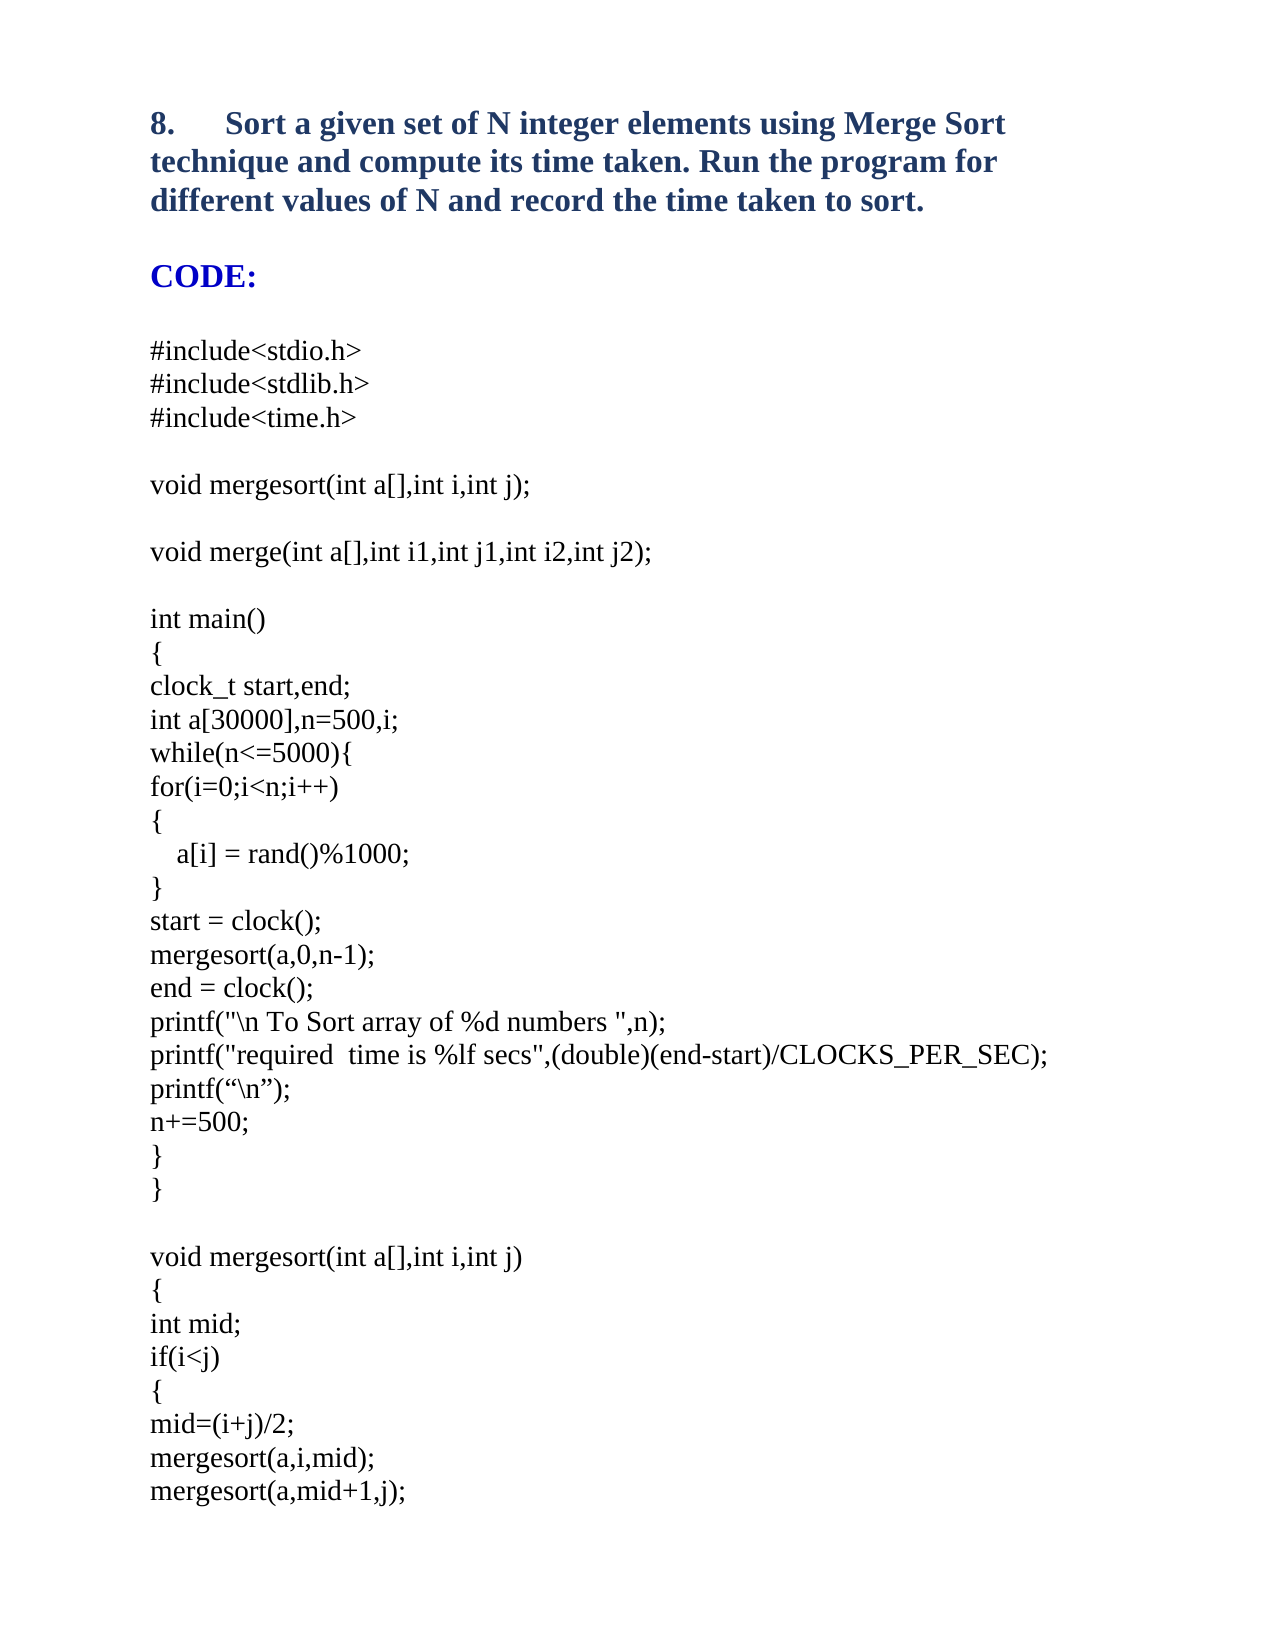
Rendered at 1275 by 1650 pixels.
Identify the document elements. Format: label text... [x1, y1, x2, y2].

text } [150, 1172, 1125, 1205]
text printf("required time is %lf secs",(double)(end-start)/CLOCKS_PER_SEC); [150, 1037, 1125, 1071]
text while(n<=5000){ [150, 736, 1125, 769]
text void mergesort(int a[],int i,int j) [150, 1239, 1125, 1272]
text if(i<j) [150, 1339, 1125, 1373]
text #include<stdlib.h> [150, 367, 1125, 400]
text } [150, 870, 1125, 903]
text mergesort(a,0,n-1); [150, 937, 1125, 970]
text int mid; [150, 1306, 1125, 1339]
text for(i=0;i<n;i++) [150, 769, 1125, 803]
text mergesort(a,mid+1,j); [150, 1473, 1125, 1507]
text #include<stdio.h> [150, 333, 1125, 367]
text printf(“\n”); [150, 1071, 1125, 1104]
text } [150, 1138, 1125, 1172]
text void mergesort(int a[],int i,int j); [150, 467, 1125, 501]
text { [150, 1272, 1125, 1306]
text start = clock(); [150, 903, 1125, 937]
text clock_t start,end; [150, 668, 1125, 702]
text { [150, 803, 1125, 836]
text mid=(i+j)/2; [150, 1406, 1125, 1440]
text printf("\n To Sort array of %d numbers ",n); [150, 1004, 1125, 1037]
text int a[30000],n=500,i; [150, 702, 1125, 736]
list Sort a given set of N integer elements using Merge Sort technique and compute its time taken. Run the program for different values of N and record the time taken to sort. [150, 103, 1125, 218]
text a[i] = rand()%1000; [150, 836, 1125, 870]
text { [150, 1373, 1125, 1406]
text #include<time.h> [150, 400, 1125, 434]
text end = clock(); [150, 970, 1125, 1004]
text { [150, 635, 1125, 668]
text n+=500; [150, 1104, 1125, 1138]
text int main() [150, 601, 1125, 635]
text CODE: [150, 256, 1125, 295]
text void merge(int a[],int i1,int j1,int i2,int j2); [150, 534, 1125, 568]
text mergesort(a,i,mid); [150, 1440, 1125, 1473]
